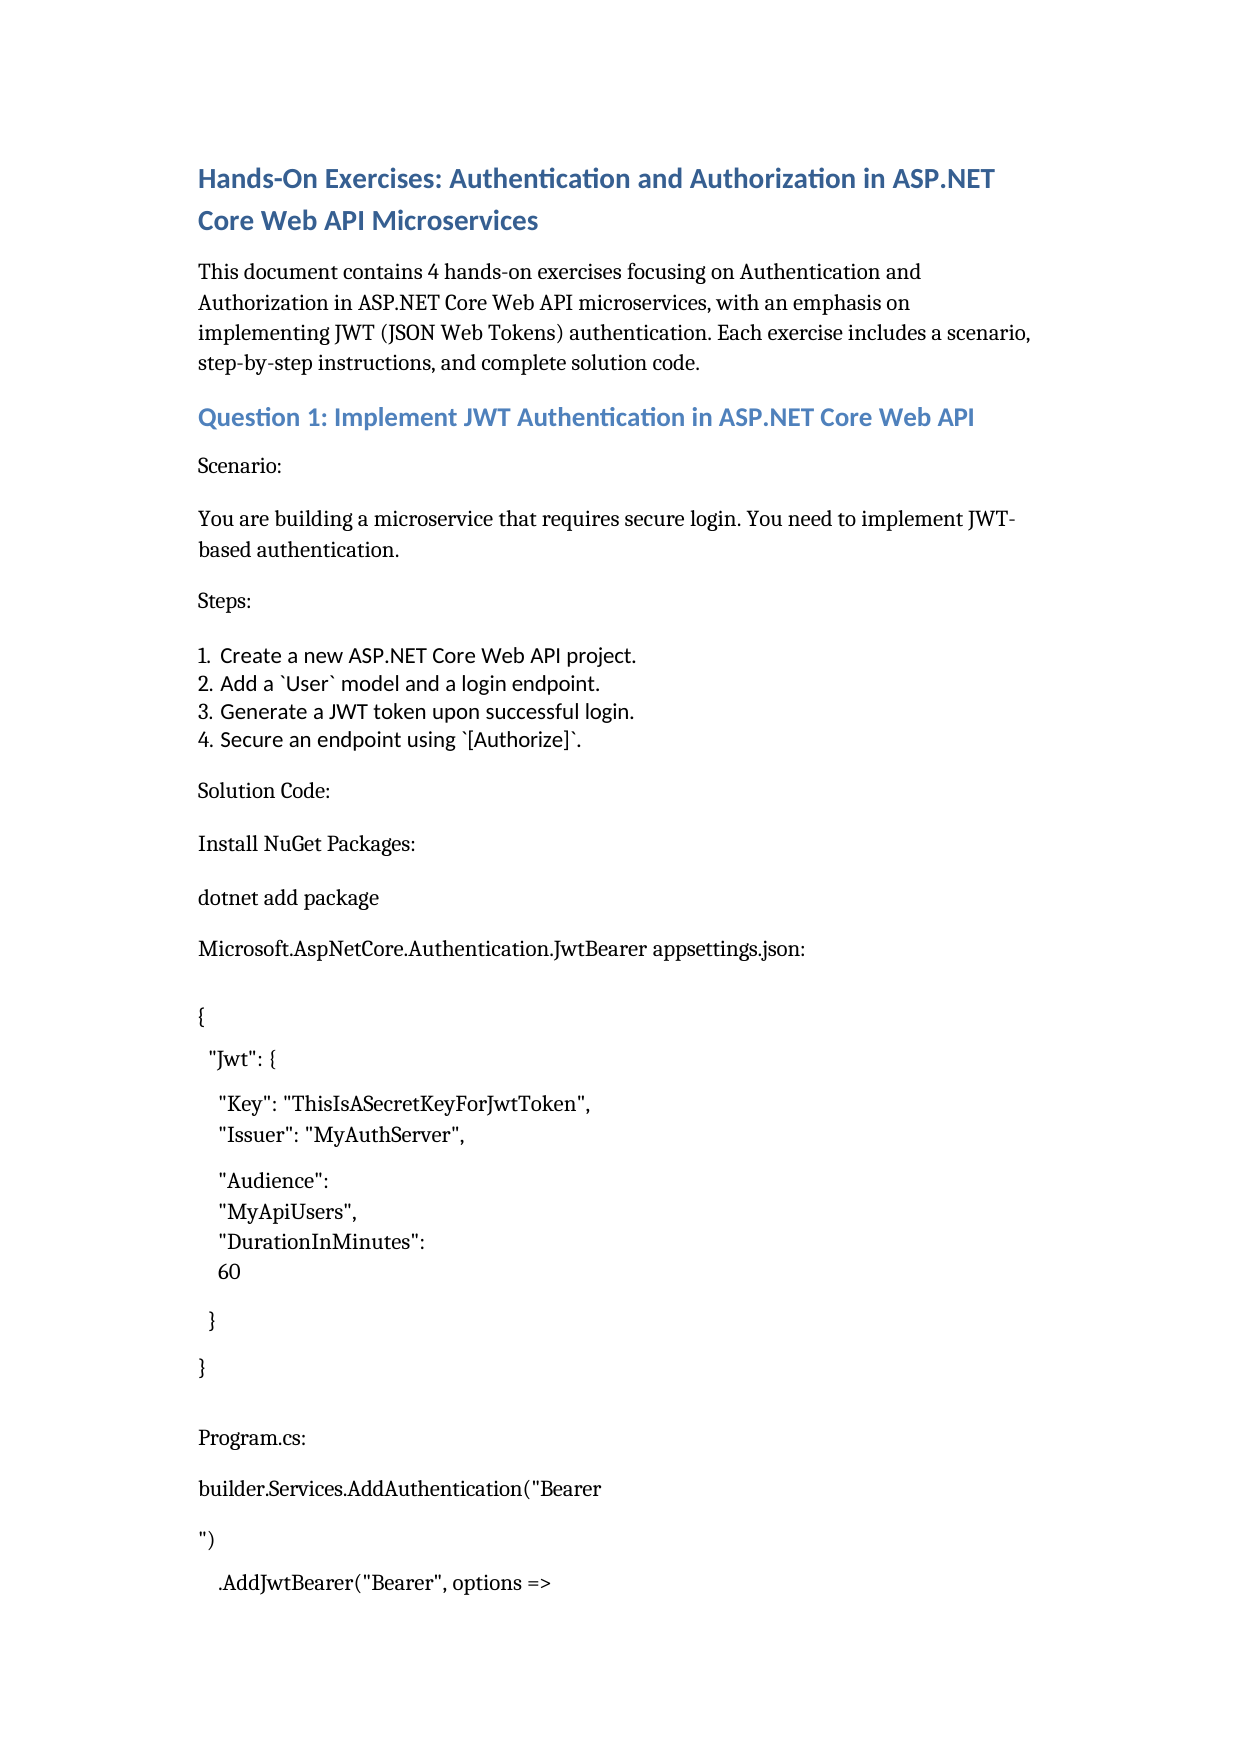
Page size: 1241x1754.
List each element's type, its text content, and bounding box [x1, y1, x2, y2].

text .AddJwtBearer("Bearer", options => [218, 1569, 1053, 1596]
text } [198, 1353, 1053, 1381]
text Install NuGet Packages: [198, 831, 1053, 857]
text You are building a microservice that requires secure login. You need to implement JWT- based authentication. [198, 506, 1042, 563]
list Secure an endpoint using `[Authorize]`. [198, 725, 1053, 753]
text "Jwt": { [208, 1046, 1053, 1072]
text "Audience": "MyApiUsers", "DurationInMinutes": 60 [218, 1168, 427, 1285]
list Create a new ASP.NET Core Web API project. [198, 641, 1053, 669]
list Generate a JWT token upon successful login. [198, 697, 1053, 725]
list Add a `User` model and a login endpoint. [198, 669, 1053, 697]
subtitle Question 1: Implement JWT Authentication in ASP.NET Core Web API [198, 400, 1053, 433]
text dotnet add package Microsoft.AspNetCore.Authentication.JwtBearer appsettings.json: [198, 884, 826, 962]
text Steps: [198, 587, 1053, 614]
text "Key": "ThisIsASecretKeyForJwtToken", "Issuer": "MyAuthServer", [218, 1091, 610, 1148]
text Solution Code: [198, 778, 1053, 804]
text This document contains 4 hands-on exercises focusing on Authentication and Authorization in ASP.NET Core Web API microservices, with an emphasis on implementing JWT (JSON Web Tokens) authentication. Each exercise includes a scenario, step-by-step instructions, and complete solution code. [198, 259, 1042, 376]
title Hands-On Exercises: Authentication and Authorization in ASP.NET Core Web API Microservices [198, 161, 1042, 237]
text Scenario: [198, 453, 1053, 479]
text } [208, 1306, 1053, 1334]
text Program.cs: builder.Services.AddAuthentication("Bearer") [198, 1399, 610, 1553]
text { [198, 1003, 1053, 1029]
